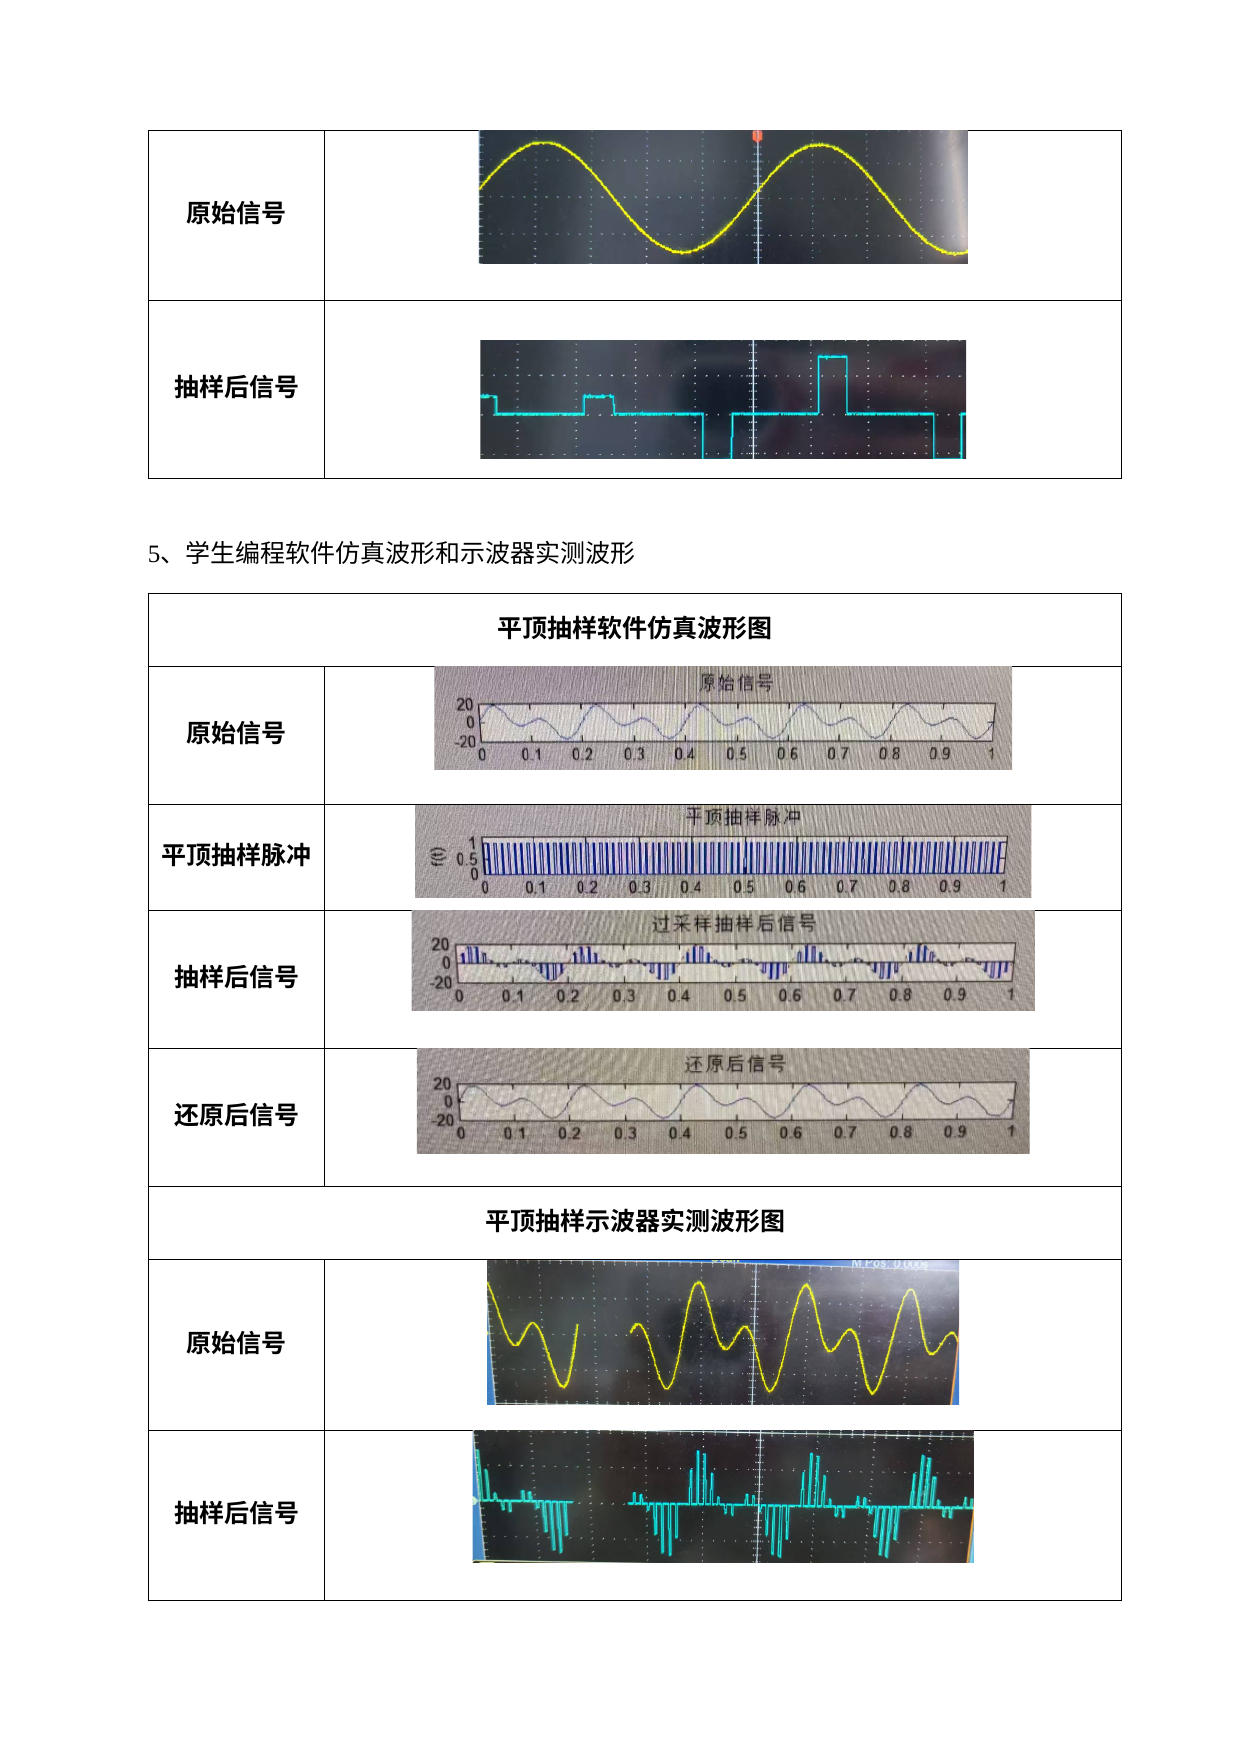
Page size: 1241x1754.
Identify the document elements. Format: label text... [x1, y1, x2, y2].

picture [487, 1260, 960, 1405]
table_cell [325, 805, 1121, 909]
table_cell 原始信号 [149, 1260, 324, 1429]
table_cell 原始信号 [149, 131, 324, 300]
picture [472, 1430, 974, 1563]
picture [416, 1048, 1030, 1154]
picture [411, 910, 1035, 1011]
picture [415, 805, 1032, 898]
table_cell [325, 911, 1121, 1048]
table_header 平顶抽样软件仿真波形图 [149, 594, 1121, 666]
table_cell [325, 301, 1121, 478]
table_cell [325, 131, 1121, 300]
table_cell 原始信号 [149, 667, 324, 804]
table_cell [325, 1049, 1121, 1186]
table_cell 还原后信号 [149, 1049, 324, 1186]
table_cell 抽样后信号 [149, 1431, 324, 1600]
table_cell 平顶抽样示波器实测波形图 [149, 1187, 1121, 1259]
picture [478, 130, 968, 264]
table_cell 平顶抽样脉冲 [149, 805, 324, 909]
table_cell [325, 1431, 1121, 1600]
picture [480, 340, 967, 459]
table_cell 抽样后信号 [149, 911, 324, 1048]
table_cell [325, 1260, 1121, 1429]
table_cell 抽样后信号 [149, 301, 324, 478]
table_cell [325, 667, 1121, 804]
picture [434, 666, 1013, 770]
text 5、学生编程软件仿真波形和示波器实测波形 [148, 519, 1122, 584]
